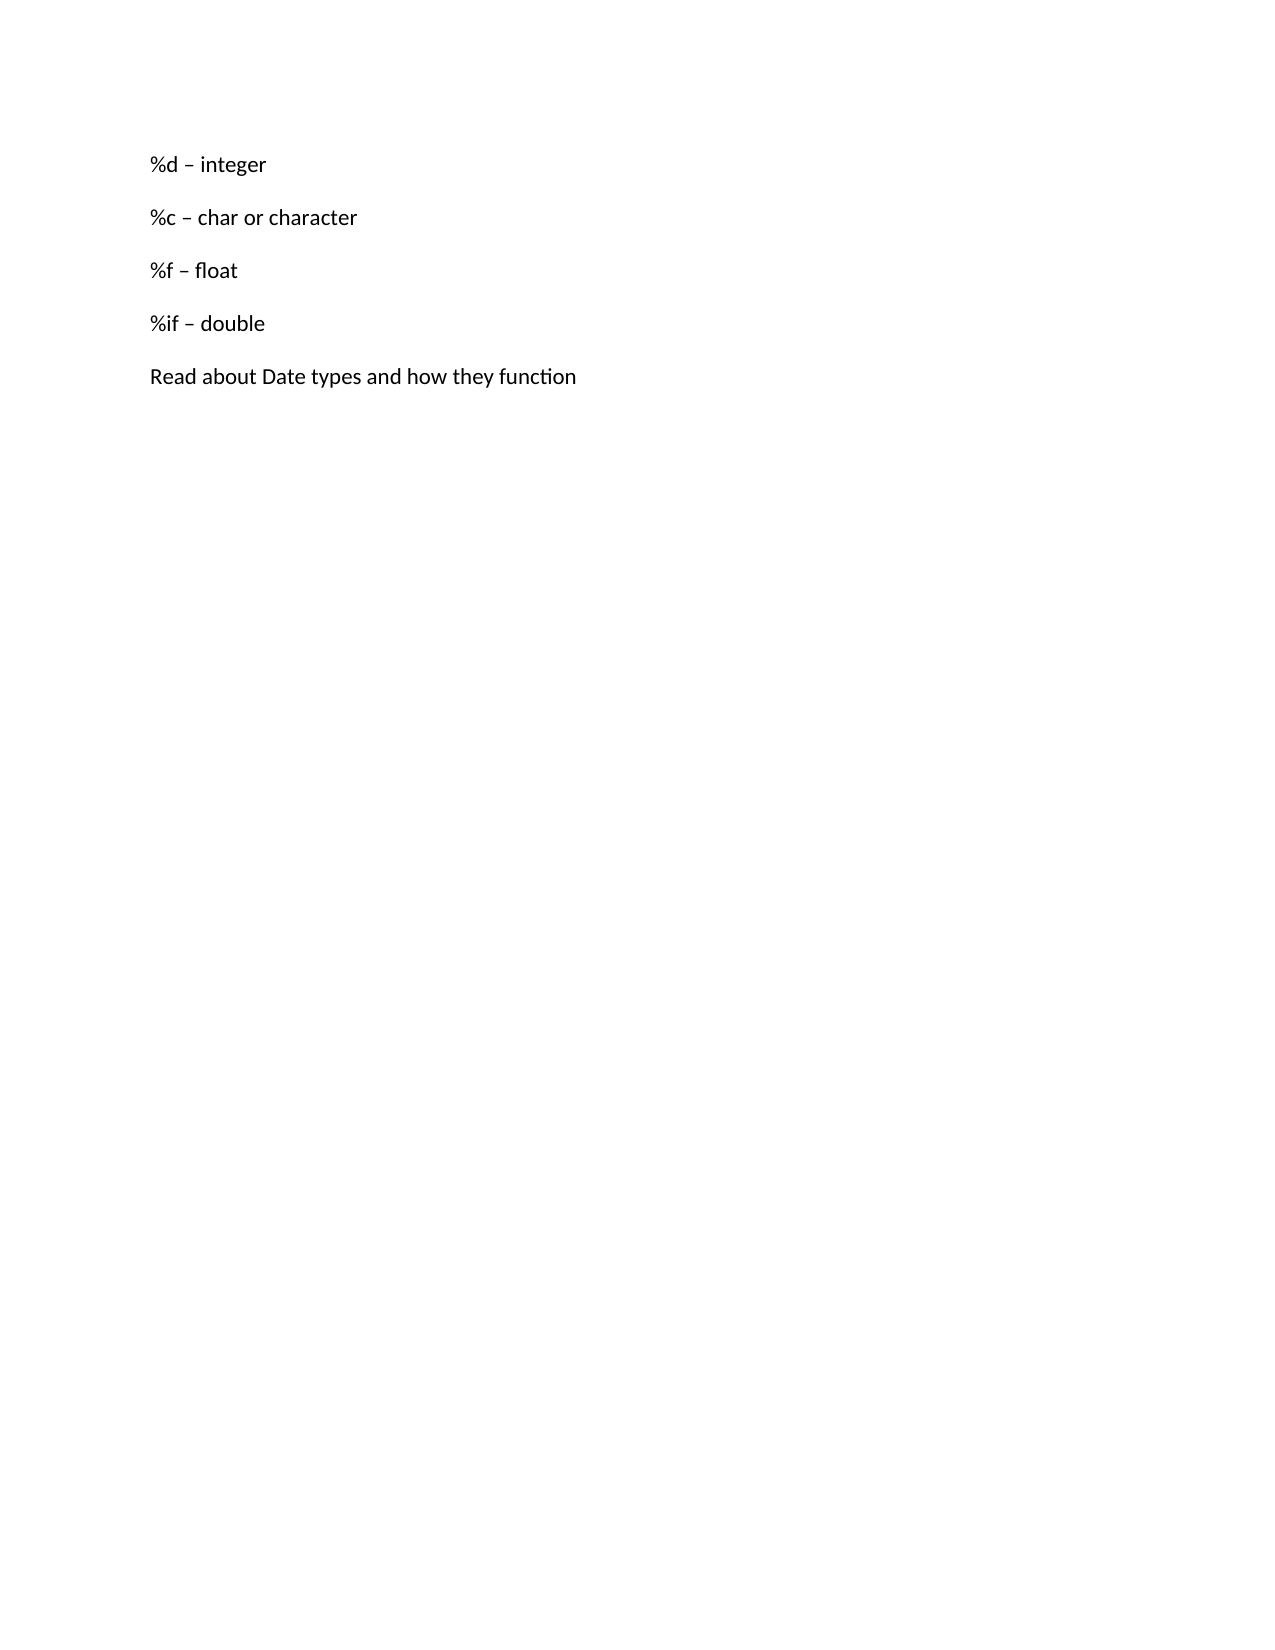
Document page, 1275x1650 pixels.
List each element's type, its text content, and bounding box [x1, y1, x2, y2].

text %if – double [150, 309, 1125, 337]
text %c – char or character [150, 203, 1125, 231]
text Read about Date types and how they function [150, 362, 1125, 390]
text %d – integer [150, 150, 1125, 178]
text %f – float [150, 256, 1125, 284]
